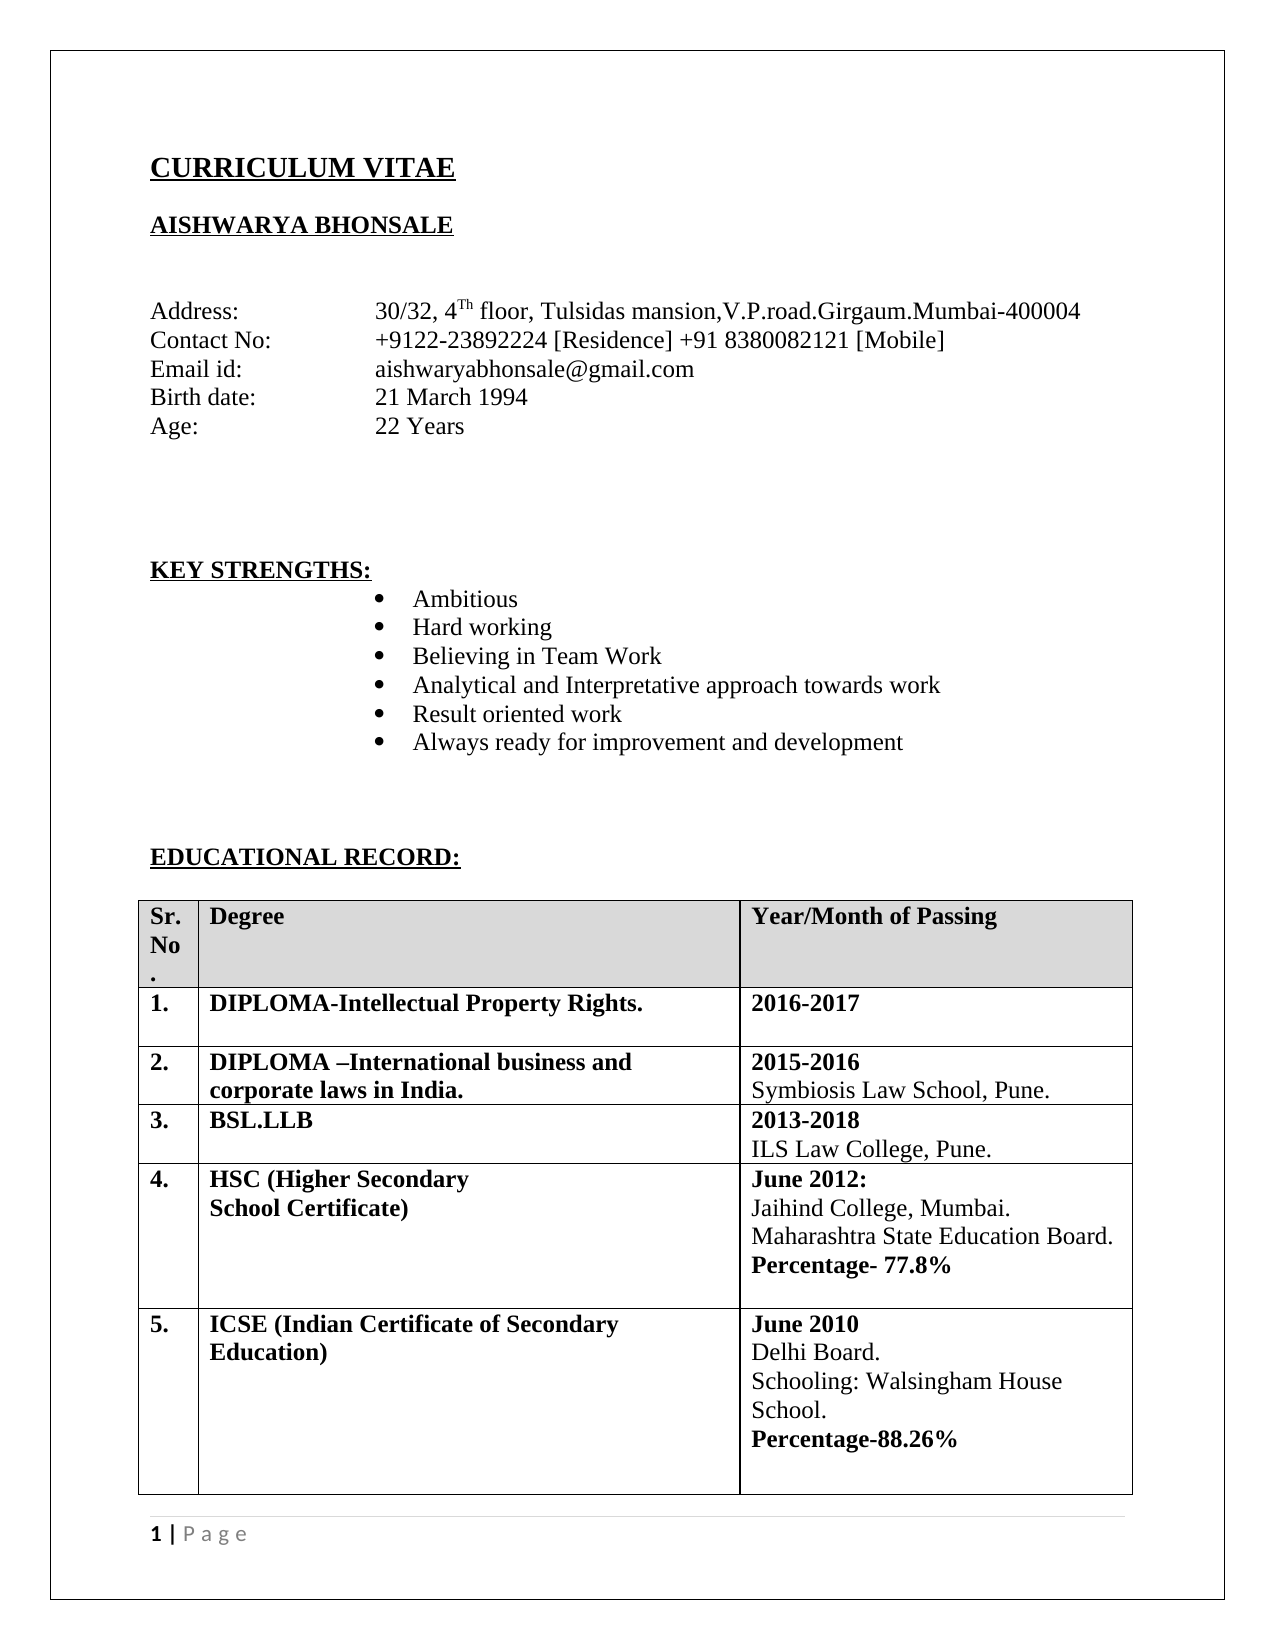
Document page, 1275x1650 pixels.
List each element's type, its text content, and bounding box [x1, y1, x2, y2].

table_cell BSL.LLB [199, 1105, 739, 1163]
text Age: 22 Years [150, 411, 1125, 440]
table_cell DIPLOMA –International business and corporate laws in India. [199, 1047, 739, 1104]
text CURRICULUM VITAE [150, 150, 1125, 183]
list Hard working [375, 612, 1125, 641]
table_cell DIPLOMA-Intellectual Property Rights. [199, 988, 739, 1046]
table_cell 2013-2018 ILS Law College, Pune. [741, 1105, 1132, 1163]
text Address: 30/32, 4Th floor, Tulsidas mansion,V.P.road.Girgaum.Mumbai-400004 [150, 296, 1125, 325]
table_header Year/Month of Passing [741, 901, 1132, 987]
table_cell ICSE (Indian Certificate of Secondary Education) [199, 1309, 739, 1494]
text Birth date: 21 March 1994 [150, 382, 1125, 411]
table_cell 2. [139, 1047, 198, 1104]
text KEY STRENGTHS: [150, 555, 1125, 584]
table_cell 5. [139, 1309, 198, 1494]
text AISHWARYA BHONSALE [150, 210, 1125, 239]
table_cell 2016-2017 [741, 988, 1132, 1046]
list Believing in Team Work [375, 641, 1125, 670]
list Result oriented work [375, 699, 1125, 727]
table_header Sr. No. [139, 901, 198, 987]
list Always ready for improvement and development [375, 727, 1125, 756]
table_cell HSC (Higher Secondary School Certificate) [199, 1164, 739, 1308]
list Ambitious [375, 584, 1125, 612]
table_cell 3. [139, 1105, 198, 1163]
text Contact No: +9122-23892224 [Residence] +91 8380082121 [Mobile] [150, 325, 1125, 354]
table_cell June 2010 Delhi Board. Schooling: Walsingham House School. Percentage-88.26% [741, 1309, 1132, 1494]
table_cell 2015-2016 Symbiosis Law School, Pune. [741, 1047, 1132, 1104]
table_cell 4. [139, 1164, 198, 1308]
text Email id: aishwaryabhonsale@gmail.com [150, 354, 1125, 382]
table_header Degree [199, 901, 739, 987]
table_cell June 2012: Jaihind College, Mumbai. Maharashtra State Education Board. Percentage- 77.8% [741, 1164, 1132, 1308]
list Analytical and Interpretative approach towards work [375, 670, 1125, 699]
text EDUCATIONAL RECORD: [150, 842, 1125, 871]
table_cell 1. [139, 988, 198, 1046]
